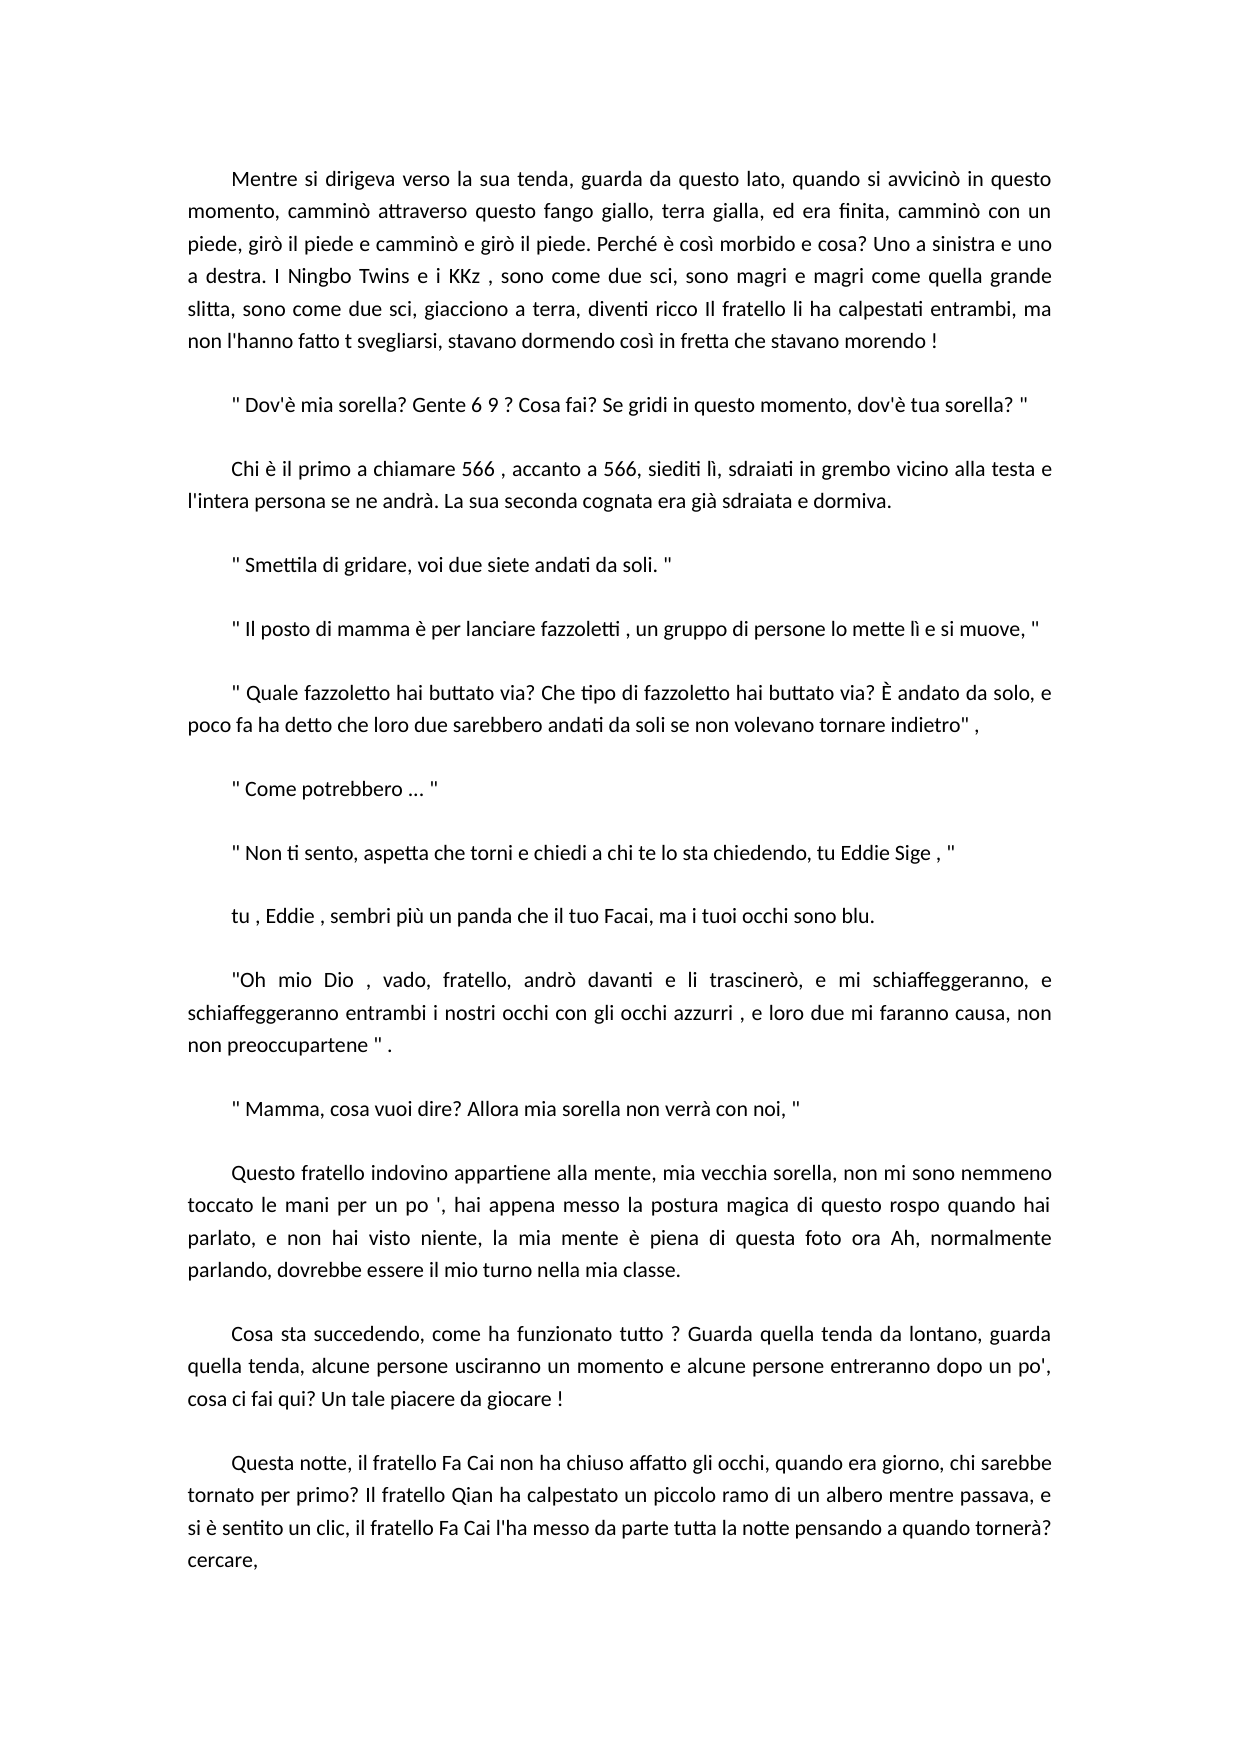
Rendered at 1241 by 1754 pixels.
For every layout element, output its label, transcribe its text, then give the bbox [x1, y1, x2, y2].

text " Smettila di gridare, voi due siete andati da soli. " [187, 548, 1053, 581]
text Chi è il primo a chiamare 566 , accanto a 566, siediti lì, sdraiati in grembo vicino alla testa e l'intera persona se ne andrà. La sua seconda cognata era già sdraiata e dormiva. [187, 452, 1053, 517]
text " Dov'è mia sorella? Gente 6 9 ? Cosa fai? Se gridi in questo momento, dov'è tua sorella? " [187, 388, 1053, 421]
text " Mamma, cosa vuoi dire? Allora mia sorella non verrà con noi, " [187, 1092, 1053, 1124]
text Mentre si dirigeva verso la sua tenda, guarda da questo lato, quando si avvicinò in questo momento, camminò attraverso questo fango giallo, terra gialla, ed era finita, camminò con un piede, girò il piede e camminò e girò il piede. Perché è così morbido e cosa? Uno a sinistra e uno a destra. I Ningbo Twins e i KKz , sono come due sci, sono magri e magri come quella grande slitta, sono come due sci, giacciono a terra, diventi ricco Il fratello li ha calpestati entrambi, ma non l'hanno fatto t svegliarsi, stavano dormendo così in fretta che stavano morendo ! [187, 162, 1053, 357]
text " Quale fazzoletto hai buttato via? Che tipo di fazzoletto hai buttato via? È andato da solo, e poco fa ha detto che loro due sarebbero andati da soli se non volevano tornare indietro" , [187, 676, 1053, 741]
text "Oh mio Dio , vado, fratello, andrò davanti e li trascinerò, e mi schiaffeggeranno, e schiaffeggeranno entrambi i nostri occhi con gli occhi azzurri , e loro due mi faranno causa, non non preoccupartene " . [187, 963, 1053, 1061]
text tu , Eddie , sembri più un panda che il tuo Facai, ma i tuoi occhi sono blu. [187, 899, 1053, 932]
text " Come potrebbero ... " [187, 772, 1053, 804]
text " Il posto di mamma è per lanciare fazzoletti , un gruppo di persone lo mette lì e si muove, " [187, 612, 1053, 644]
text " Non ti sento, aspetta che torni e chiedi a chi te lo sta chiedendo, tu Eddie Sige , " [187, 836, 1053, 868]
text Questa notte, il fratello Fa Cai non ha chiuso affatto gli occhi, quando era giorno, chi sarebbe tornato per primo? Il fratello Qian ha calpestato un piccolo ramo di un albero mentre passava, e si è sentito un clic, il fratello Fa Cai l'ha messo da parte tutta la notte pensando a quando tornerà? cercare, [187, 1446, 1053, 1576]
text Questo fratello indovino appartiene alla mente, mia vecchia sorella, non mi sono nemmeno toccato le mani per un po ', hai appena messo la postura magica di questo rospo quando hai parlato, e non hai visto niente, la mia mente è piena di questa foto ora Ah, normalmente parlando, dovrebbe essere il mio turno nella mia classe. [187, 1156, 1053, 1286]
text Cosa sta succedendo, come ha funzionato tutto ? Guarda quella tenda da lontano, guarda quella tenda, alcune persone usciranno un momento e alcune persone entreranno dopo un po', cosa ci fai qui? Un tale piacere da giocare ! [187, 1317, 1053, 1414]
